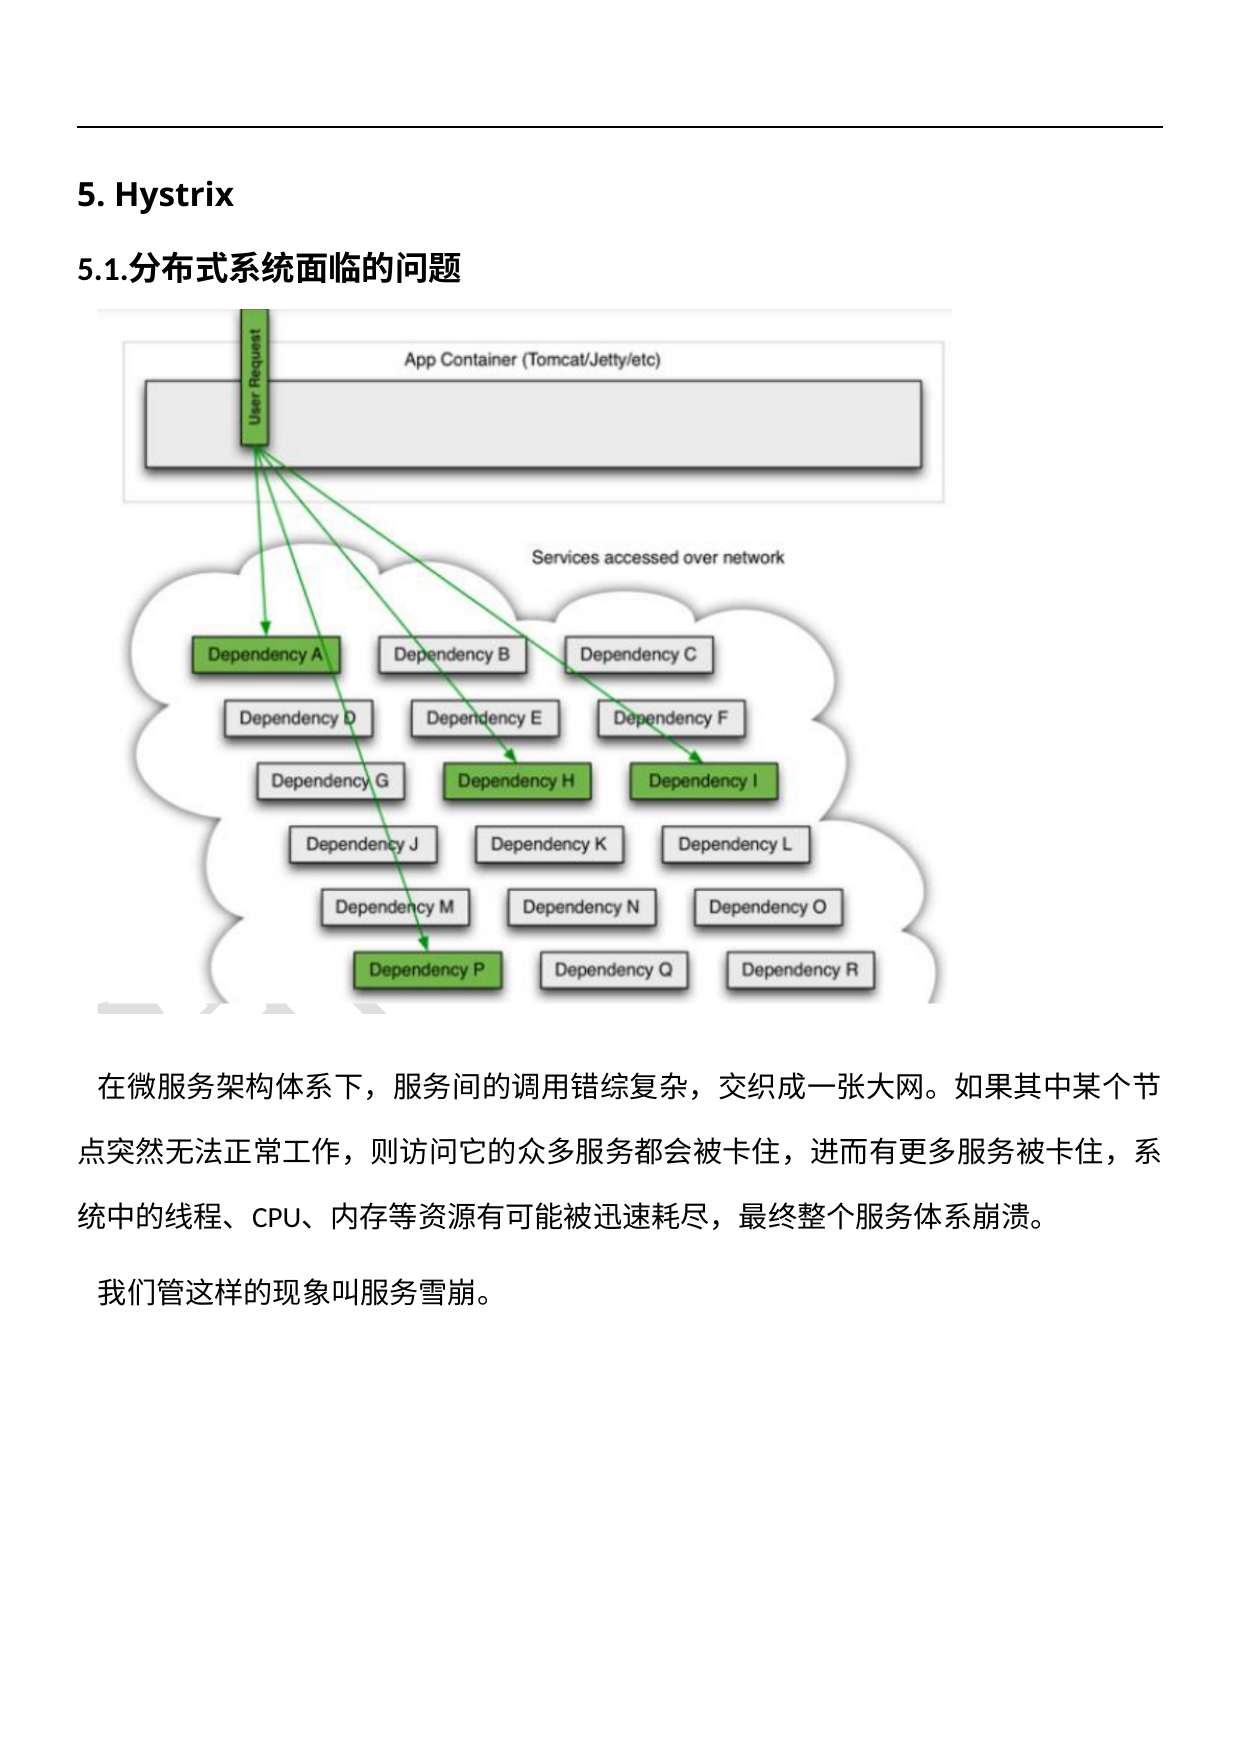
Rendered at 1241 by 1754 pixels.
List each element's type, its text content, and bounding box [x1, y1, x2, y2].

text 我们管这样的现象叫服务雪崩。 [77, 1258, 1163, 1323]
text 在微服务架构体系下，服务间的调用错综复杂，交织成一张大网。如果其中某个节点突然无法正常工作，则访问它的众多服务都会被卡住，进而有更多服务被卡住，系统中的线程、CPU、内存等资源有可能被迅速耗尽，最终整个服务体系崩溃。 [77, 1053, 1163, 1248]
subtitle Hystrix [77, 161, 1163, 226]
picture [97, 309, 952, 1014]
subtitle 分布式系统面临的问题 [77, 247, 1163, 288]
